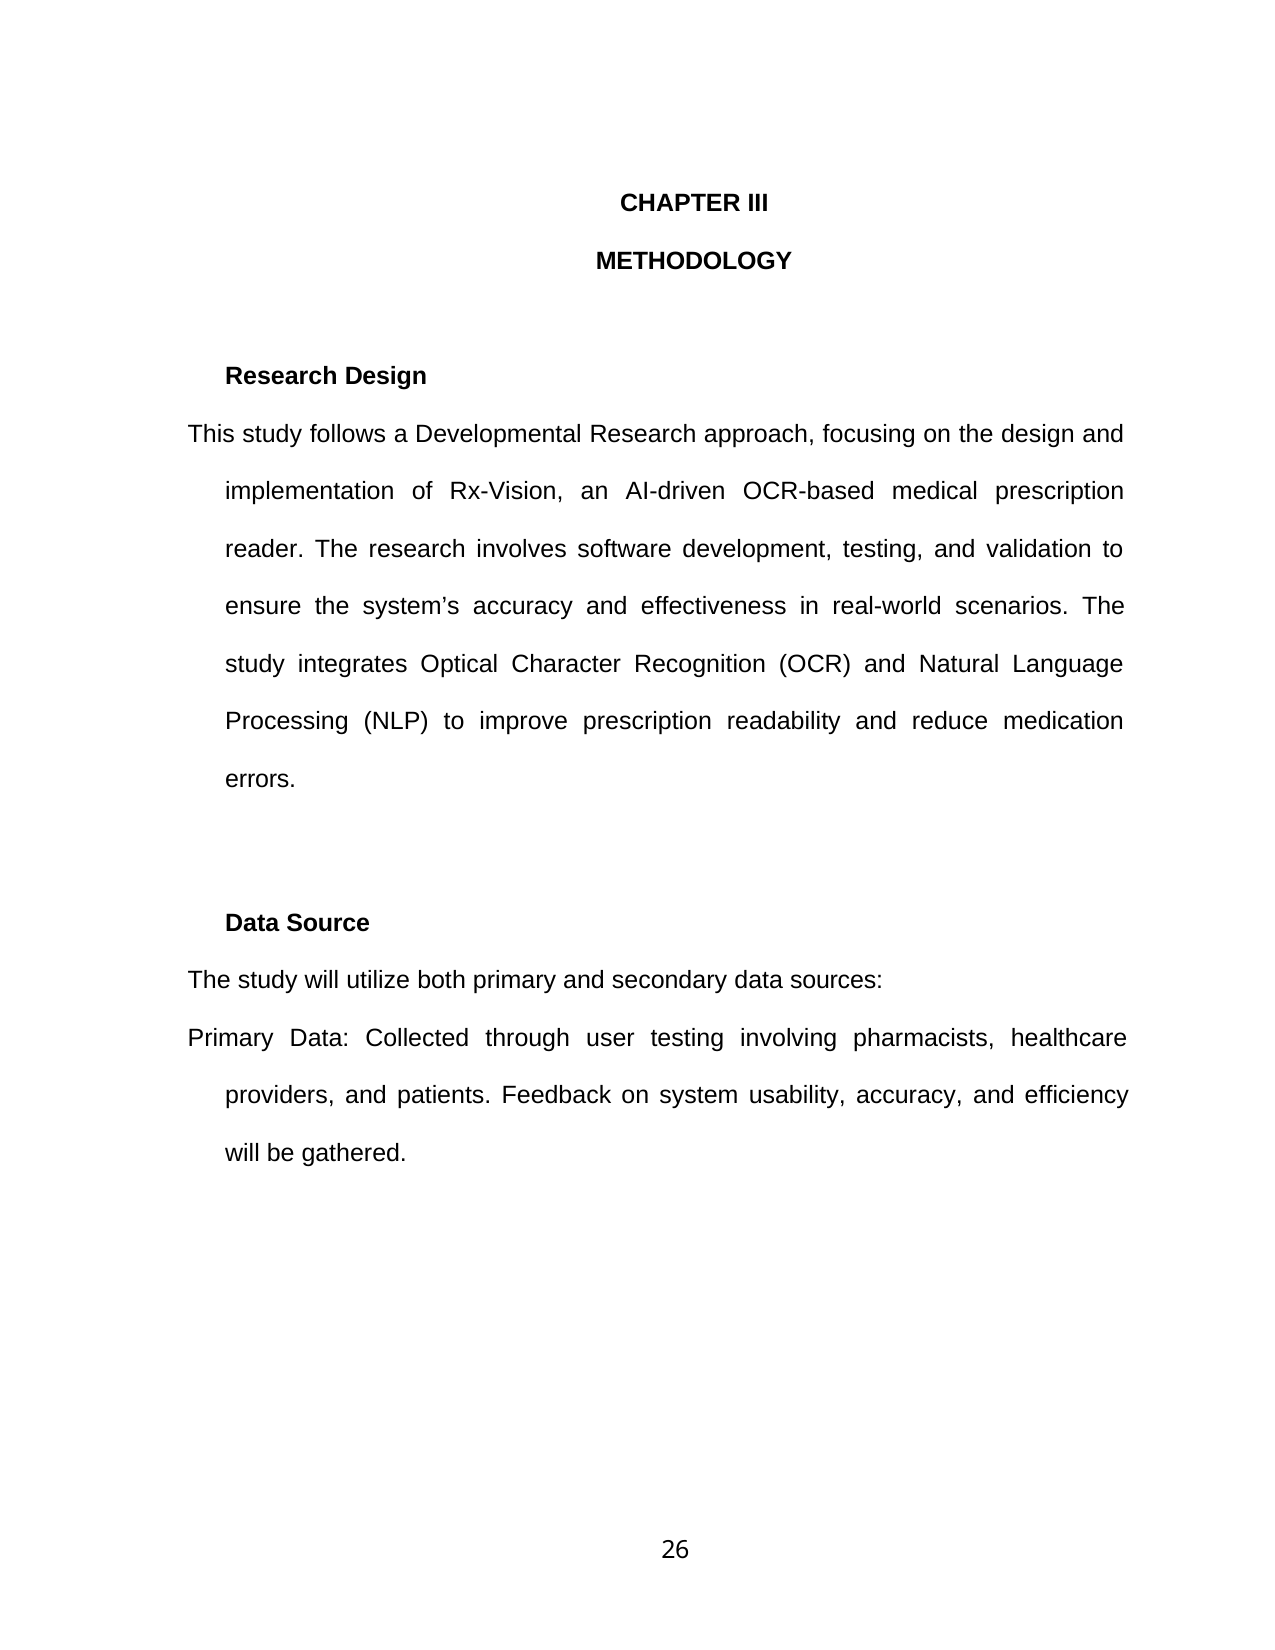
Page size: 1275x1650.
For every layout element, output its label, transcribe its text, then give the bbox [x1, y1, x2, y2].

text Primary Data: Collected through user testing involving pharmacists, healthcare providers, and patients. Feedback on system usability, accuracy, and efficiency will be gathered. [187, 1023, 1129, 1166]
text This study follows a Developmental Research approach, focusing on the design and implementation of Rx-Vision, an AI-driven OCR-based medical prescription reader. The research involves software development, testing, and validation to ensure the system’s accuracy and effectiveness in real-world scenarios. The study integrates Optical Character Recognition (OCR) and Natural Language Processing (NLP) to improve prescription readability and reduce medication errors. [187, 419, 1125, 792]
text The study will utilize both primary and secondary data sources: [187, 965, 1237, 994]
subtitle Data Source [225, 907, 1237, 936]
subtitle CHAPTER III METHODOLOGY [578, 188, 810, 275]
subtitle Research Design [225, 361, 1237, 390]
